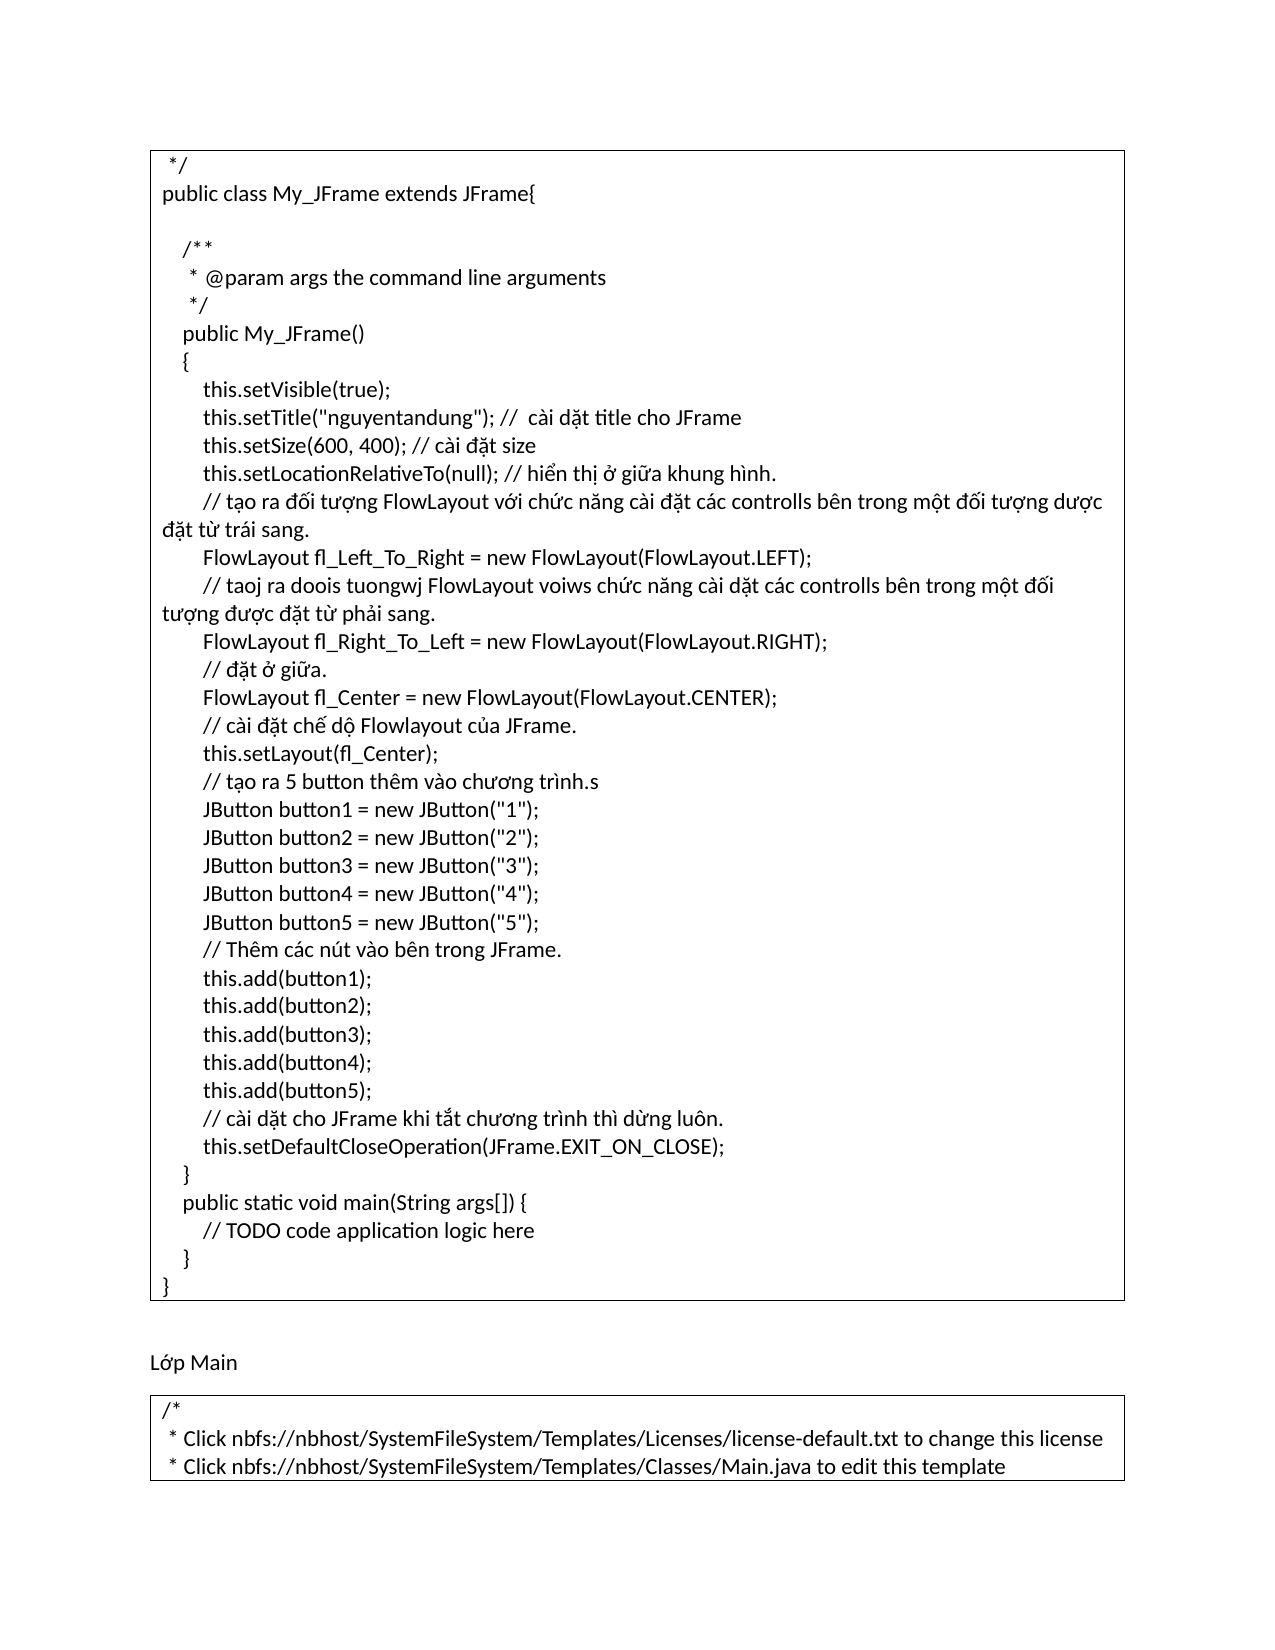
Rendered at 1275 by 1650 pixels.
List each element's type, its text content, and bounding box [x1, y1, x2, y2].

text Lớp Main [150, 1348, 1125, 1376]
